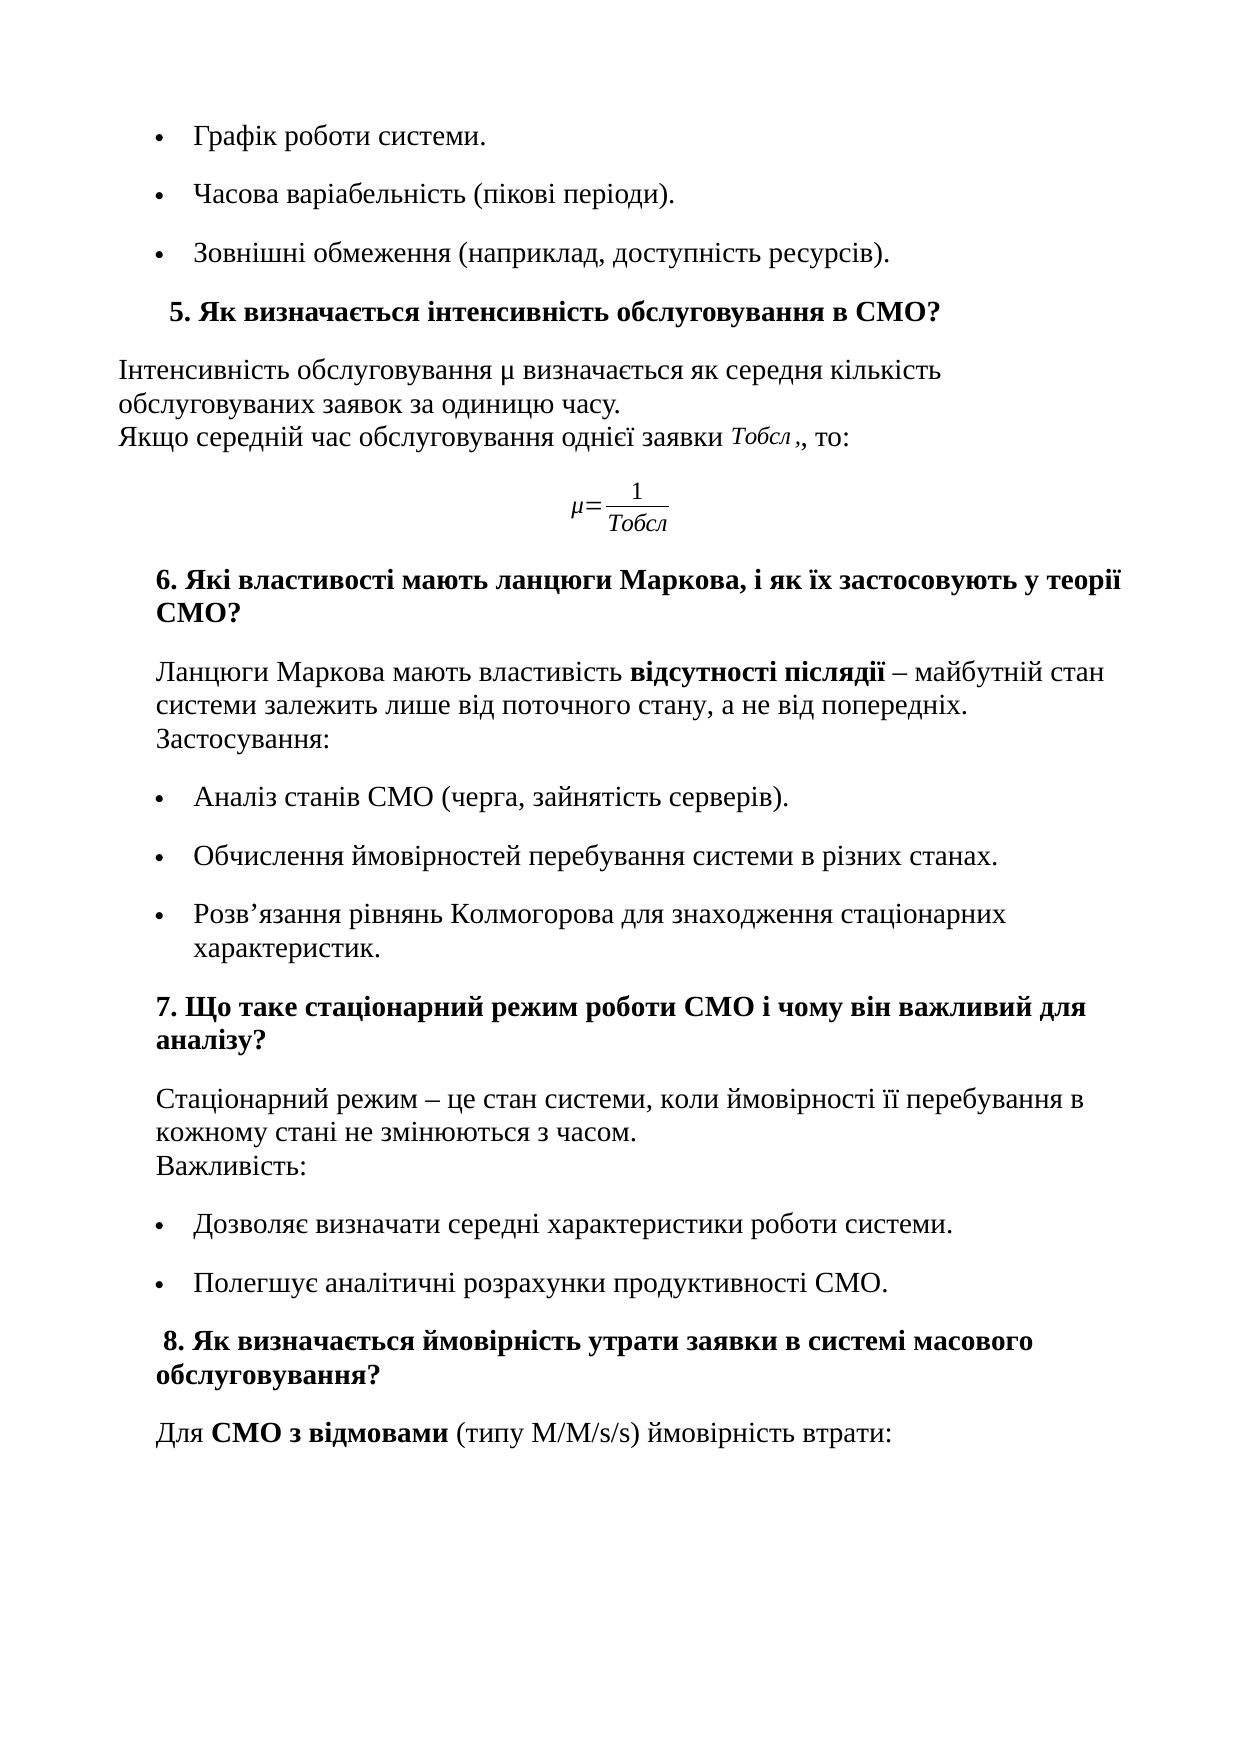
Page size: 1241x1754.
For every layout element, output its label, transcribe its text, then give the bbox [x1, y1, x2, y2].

text Для СМО з відмовами (типу M/M/s/s) ймовірність втрати: [156, 1416, 1122, 1449]
text 6. Які властивості мають ланцюги Маркова, і як їх застосовують у теорії СМО? [156, 562, 1122, 629]
list Розв’язання рівнянь Колмогорова для знаходження стаціонарних характеристик. [156, 897, 1122, 964]
text 7. Що таке стаціонарний режим роботи СМО і чому він важливий для аналізу? [156, 989, 1122, 1056]
list Часова варіабельність (пікові періоди). [156, 177, 1122, 210]
text Стаціонарний режим – це стан системи, коли ймовірності її перебування в кожному стані не змінюються з часом. Важливість: [156, 1081, 1122, 1181]
text Ланцюги Маркова мають властивість відсутності післядії – майбутній стан системи залежить лише від поточного стану, а не від попередніх. Застосування: [156, 654, 1122, 754]
list Зовнішні обмеження (наприклад, доступність ресурсів). [156, 235, 1122, 269]
list Графік роботи системи. [156, 118, 1122, 152]
list Обчислення ймовірностей перебування системи в різних станах. [156, 838, 1122, 872]
text 5. Як визначається інтенсивність обслуговування в СМО? [118, 294, 1122, 327]
list Дозволяє визначати середні характеристики роботи системи. [156, 1206, 1122, 1240]
list Аналіз станів СМО (черга, зайнятість серверів). [156, 779, 1122, 813]
text 8. Як визначається ймовірність утрати заявки в системі масового обслуговування? [156, 1323, 1122, 1391]
text Інтенсивність обслуговування μ визначається як середня кількість обслуговуваних заявок за одиницю часу. Якщо середній час обслуговування однієї заявки ​, то: [118, 352, 1122, 453]
list Полегшує аналітичні розрахунки продуктивності СМО. [156, 1265, 1122, 1298]
